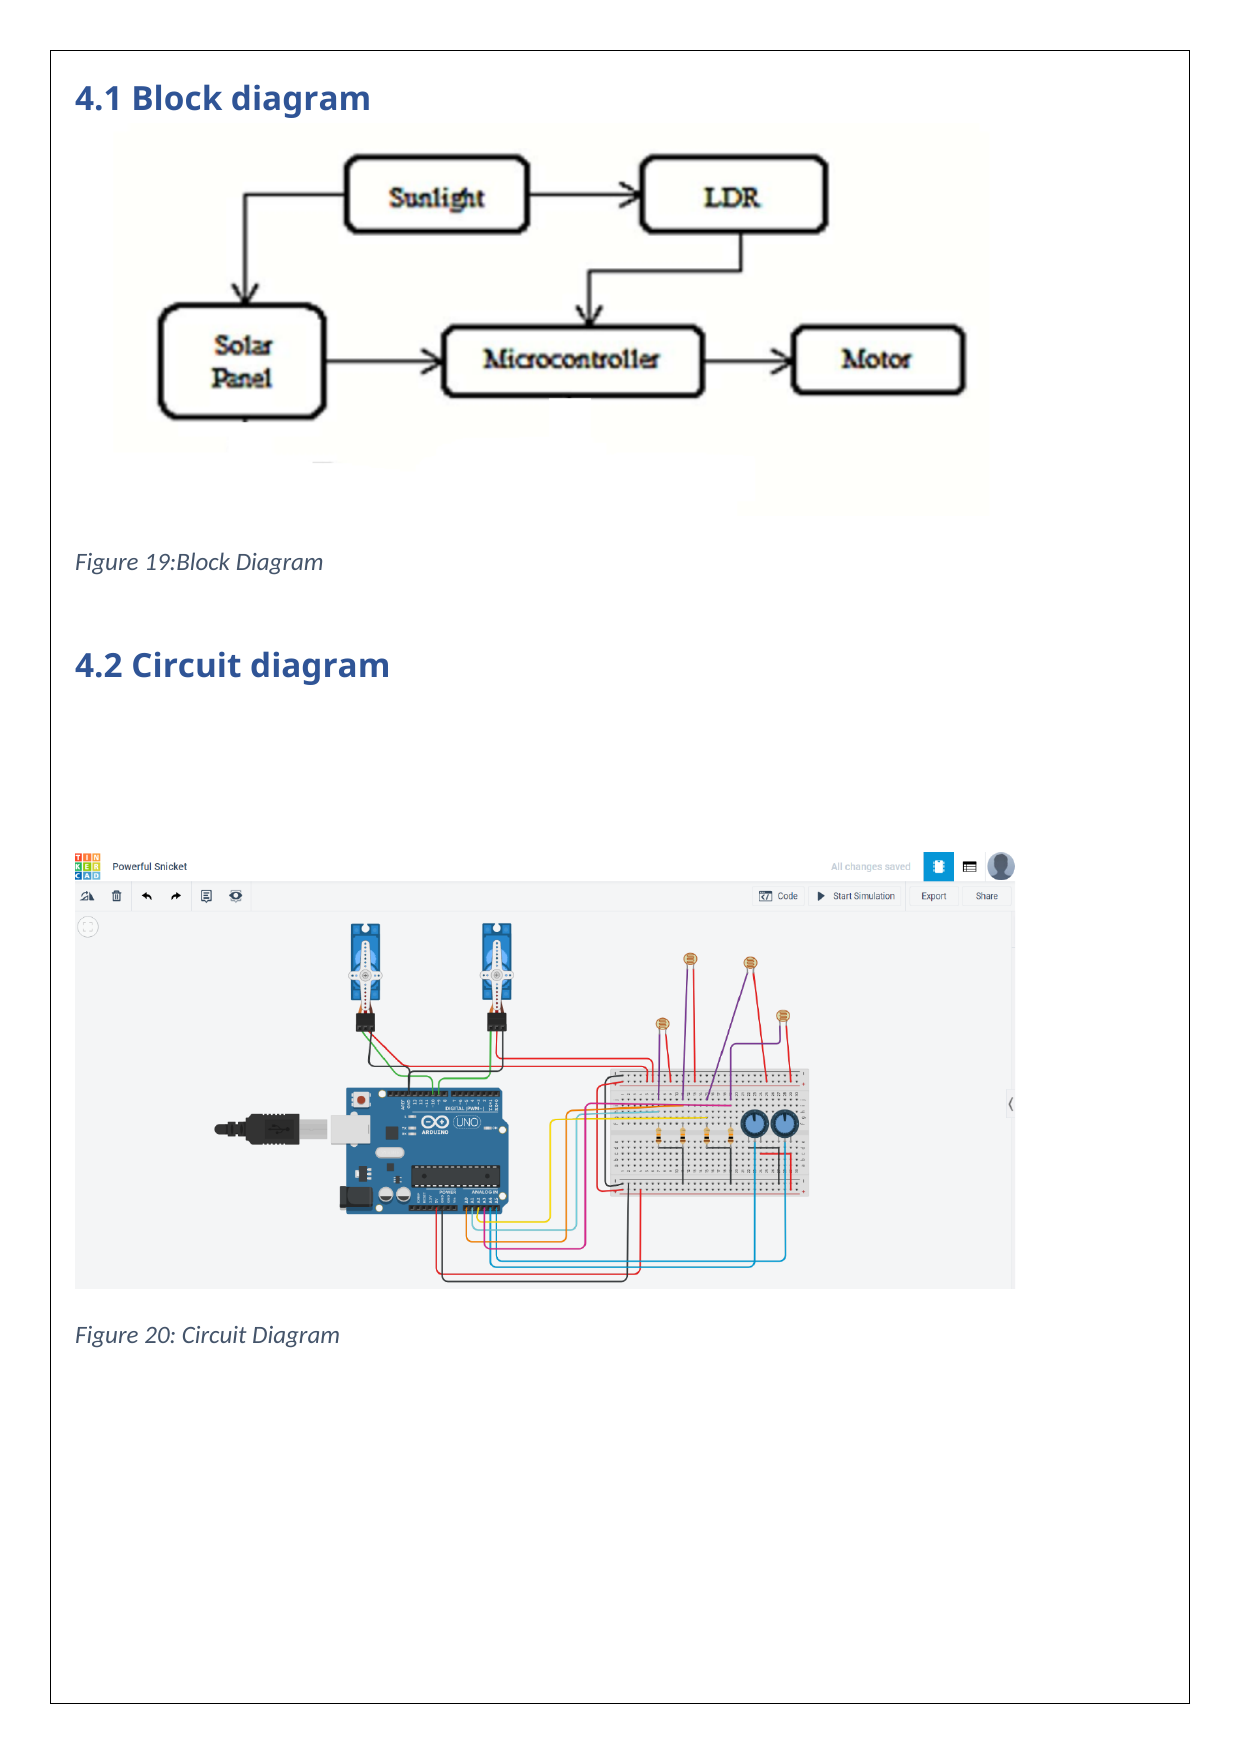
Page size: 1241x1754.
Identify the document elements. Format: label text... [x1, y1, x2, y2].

picture [934, 861, 944, 873]
picture [75, 123, 1016, 516]
subtitle 4.1 Block diagram [75, 75, 1165, 120]
picture [75, 852, 1016, 1289]
subtitle 4.2 Circuit diagram [75, 642, 1165, 687]
